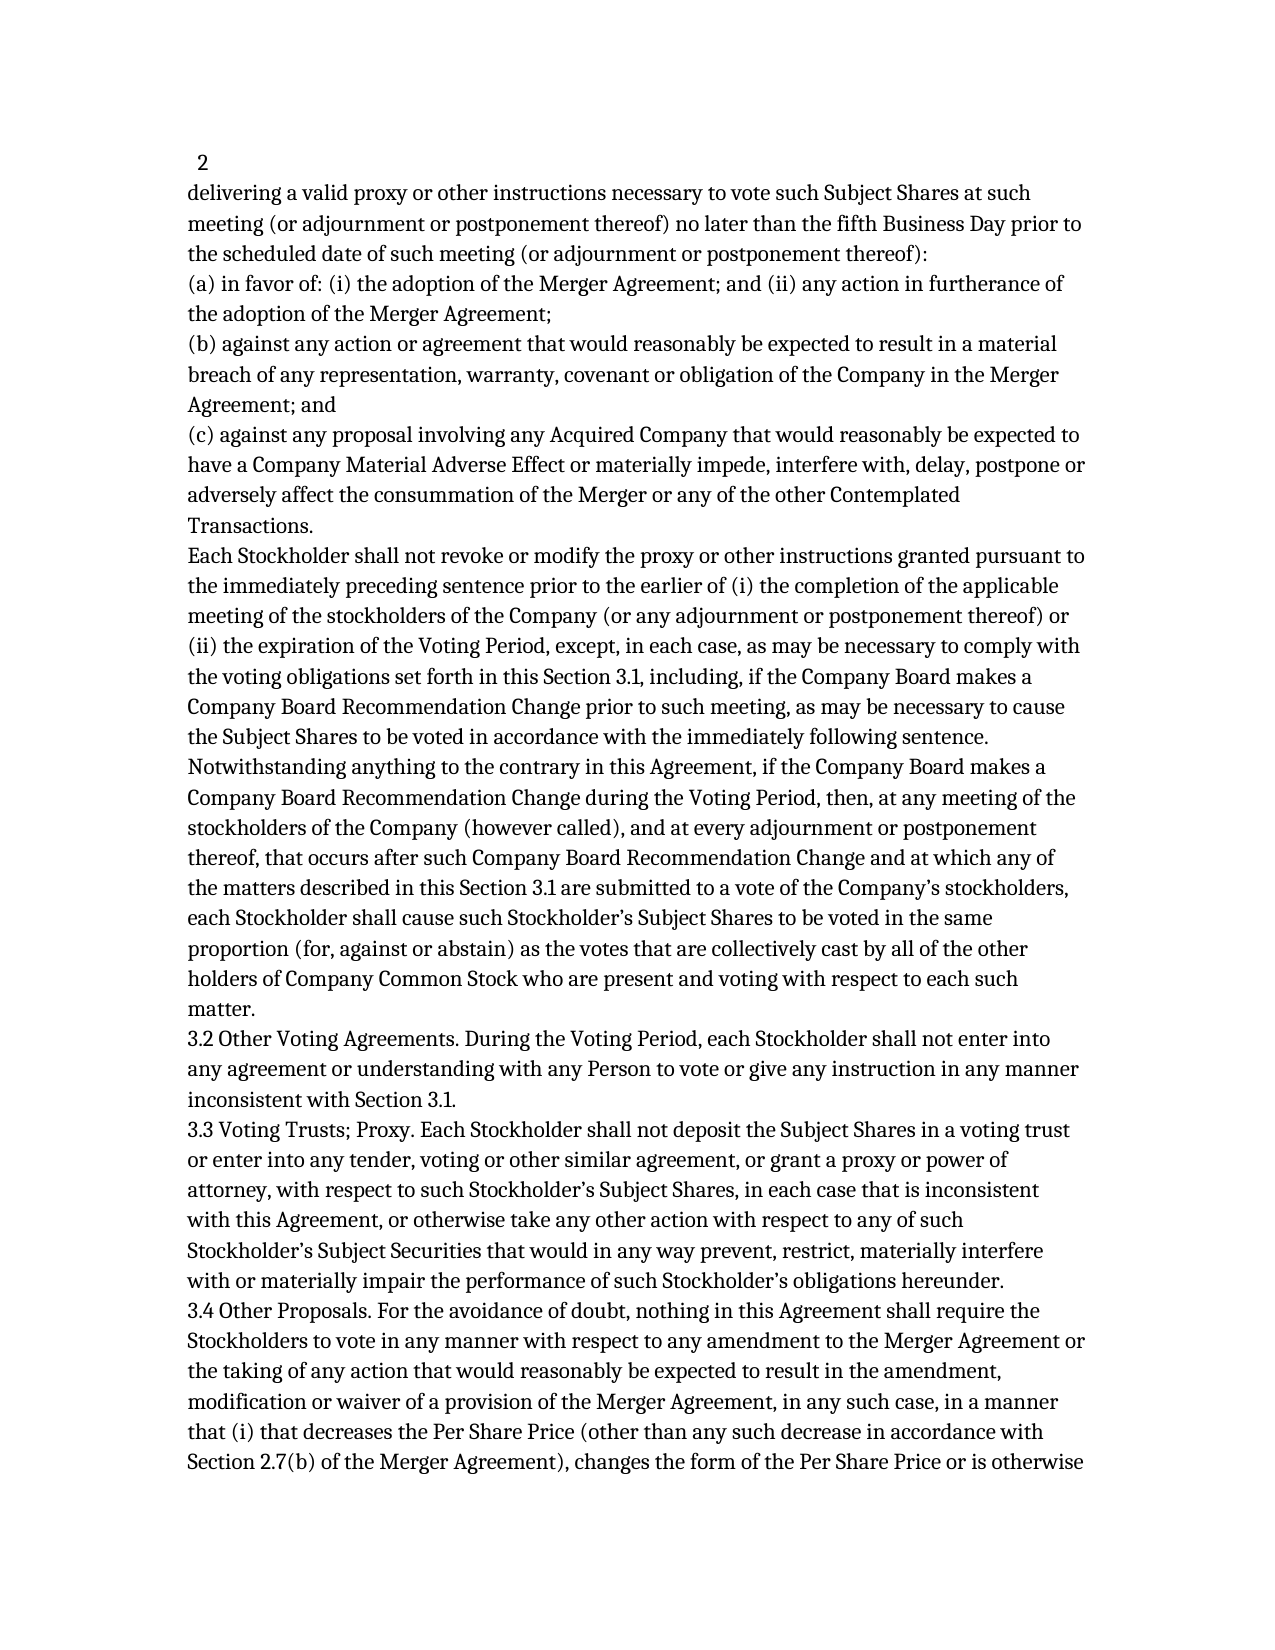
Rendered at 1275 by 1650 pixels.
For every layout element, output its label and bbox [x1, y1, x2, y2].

text [187, 150, 1087, 1475]
